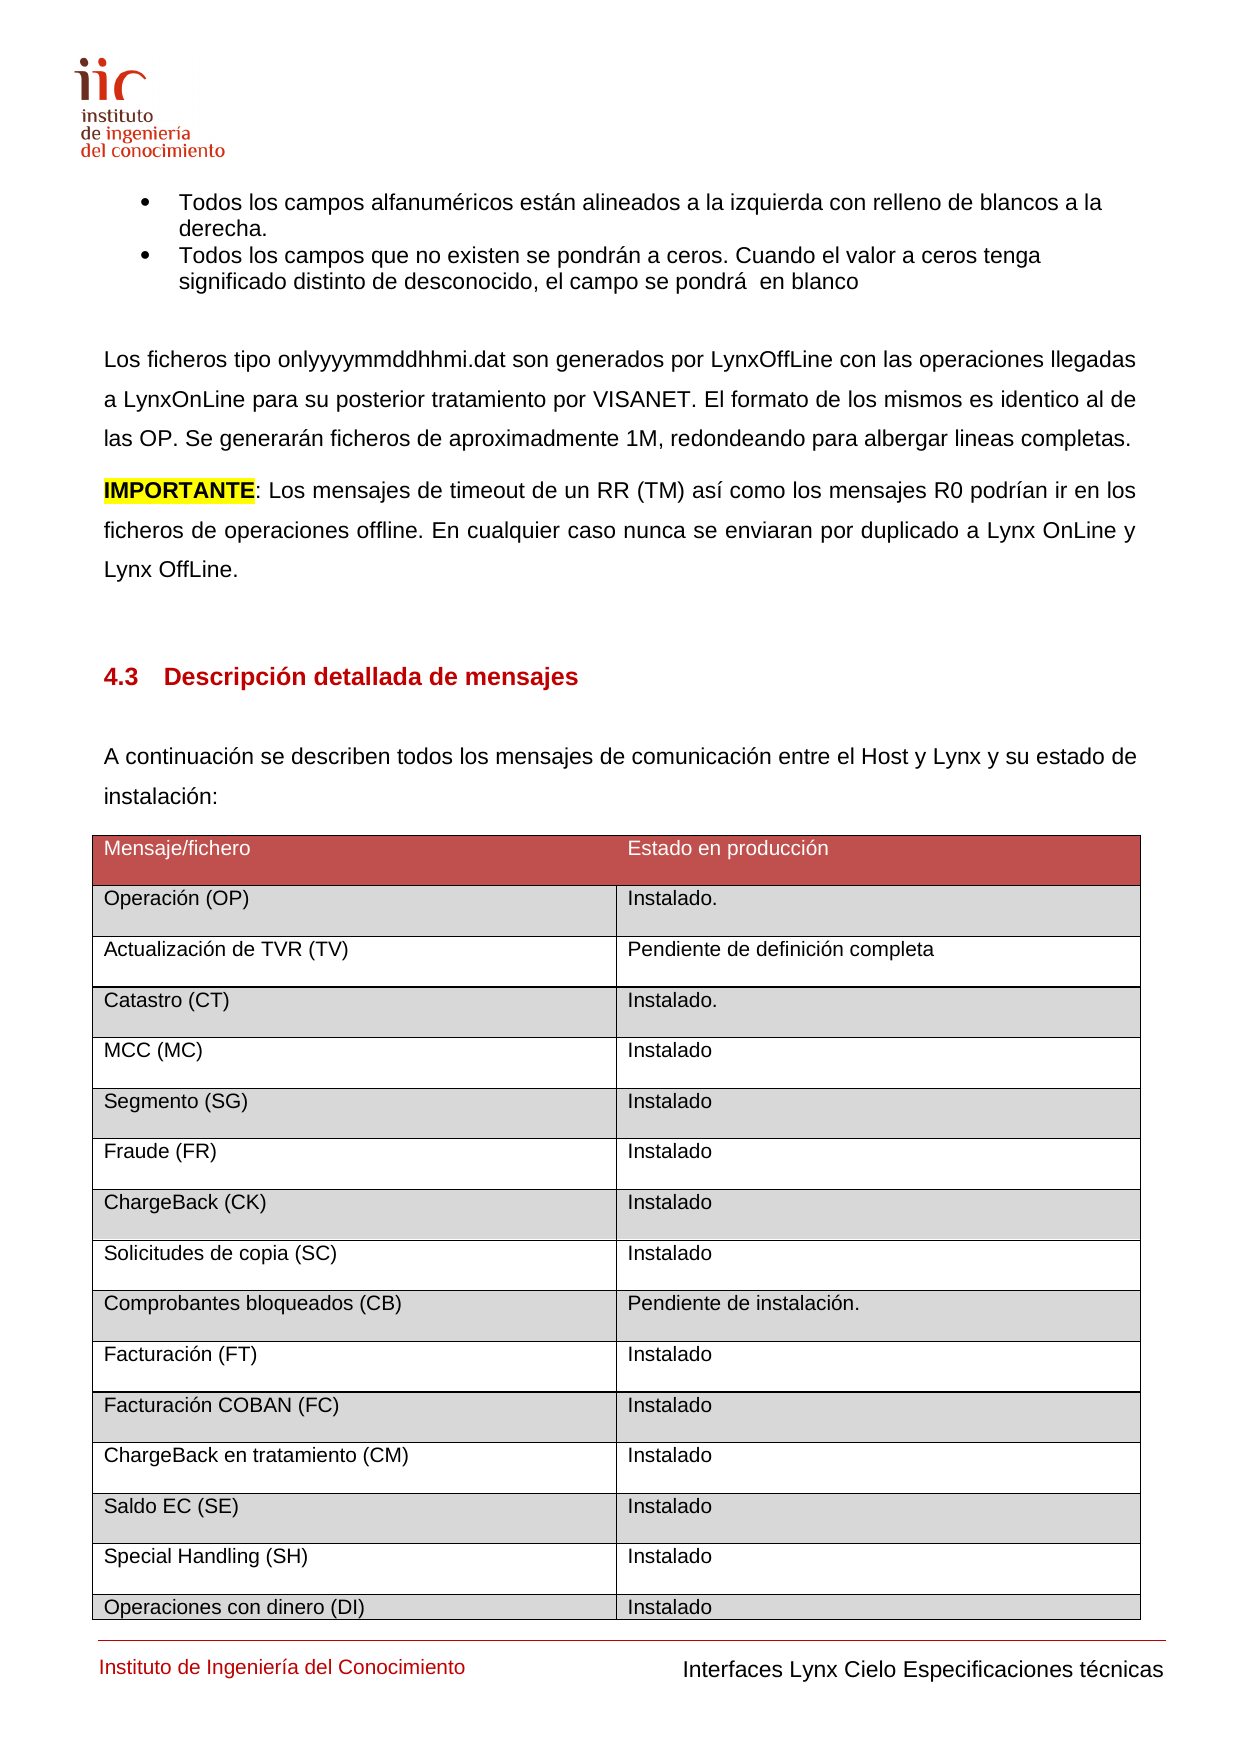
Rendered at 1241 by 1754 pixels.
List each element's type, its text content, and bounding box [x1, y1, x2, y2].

table_cell Actualización de TVR (TV) [93, 937, 616, 986]
table_cell ChargeBack en tratamiento (CM) [93, 1443, 616, 1493]
table_cell Instalado [617, 1443, 1140, 1493]
table_cell Instalado [617, 1494, 1140, 1543]
table_cell Catastro (CT) [93, 988, 616, 1037]
table_cell Instalado. [617, 988, 1140, 1037]
text IMPORTANTE: Los mensajes de timeout de un RR (TM) así como los mensajes R0 podrían ir en los ficheros de operaciones offline. En cualquier caso nunca se enviaran por duplicado a Lynx OnLine y Lynx OffLine. [103, 477, 1137, 583]
table_cell Instalado [617, 1038, 1140, 1088]
table_cell Saldo EC (SE) [93, 1494, 616, 1543]
text Los ficheros tipo onlyyyymmddhhmi.dat son generados por LynxOffLine con las operaciones llegadas a LynxOnLine para su posterior tratamiento por VISANET. El formato de los mismos es identico al de las OP. Se generarán ficheros de aproximadmente 1M, redondeando para albergar lineas completas. [103, 346, 1137, 452]
table_cell Pendiente de definición completa [617, 937, 1140, 986]
table_cell Fraude (FR) [93, 1139, 616, 1189]
table_cell Instalado [617, 1595, 1140, 1619]
table_cell Operaciones con dinero (DI) [93, 1595, 616, 1619]
text A continuación se describen todos los mensajes de comunicación entre el Host y Lynx y su estado de instalación: [103, 743, 1137, 809]
table_cell Operación (OP) [93, 886, 616, 936]
table_cell Instalado [617, 1139, 1140, 1189]
table_cell Instalado [617, 1241, 1140, 1290]
table_cell MCC (MC) [93, 1038, 616, 1088]
list Todos los campos que no existen se pondrán a ceros. Cuando el valor a ceros tenga significado distinto de desconocido, el campo se pondrá en blanco [141, 242, 1137, 294]
table_header Mensaje/fichero [93, 836, 616, 885]
table_cell Comprobantes bloqueados (CB) [93, 1291, 616, 1341]
table_cell Facturación COBAN (FC) [93, 1393, 616, 1442]
table_cell Segmento (SG) [93, 1089, 616, 1138]
table_header Estado en producción [616, 836, 1140, 885]
picture [73, 57, 225, 158]
table_cell ChargeBack (CK) [93, 1190, 616, 1239]
table_cell Instalado. [617, 886, 1140, 936]
table_cell Instalado [617, 1544, 1140, 1594]
subtitle Descripción detallada de mensajes [103, 662, 1137, 691]
table_cell Instalado [617, 1190, 1140, 1239]
list Todos los campos alfanuméricos están alineados a la izquierda con relleno de blancos a la derecha. [141, 189, 1137, 242]
table_cell Pendiente de instalación. [617, 1291, 1140, 1341]
table_cell Facturación (FT) [93, 1342, 616, 1391]
table_cell Instalado [617, 1393, 1140, 1442]
table_cell Special Handling (SH) [93, 1544, 616, 1594]
table_cell Instalado [617, 1089, 1140, 1138]
table_cell Instalado [617, 1342, 1140, 1391]
table_cell Solicitudes de copia (SC) [93, 1241, 616, 1290]
